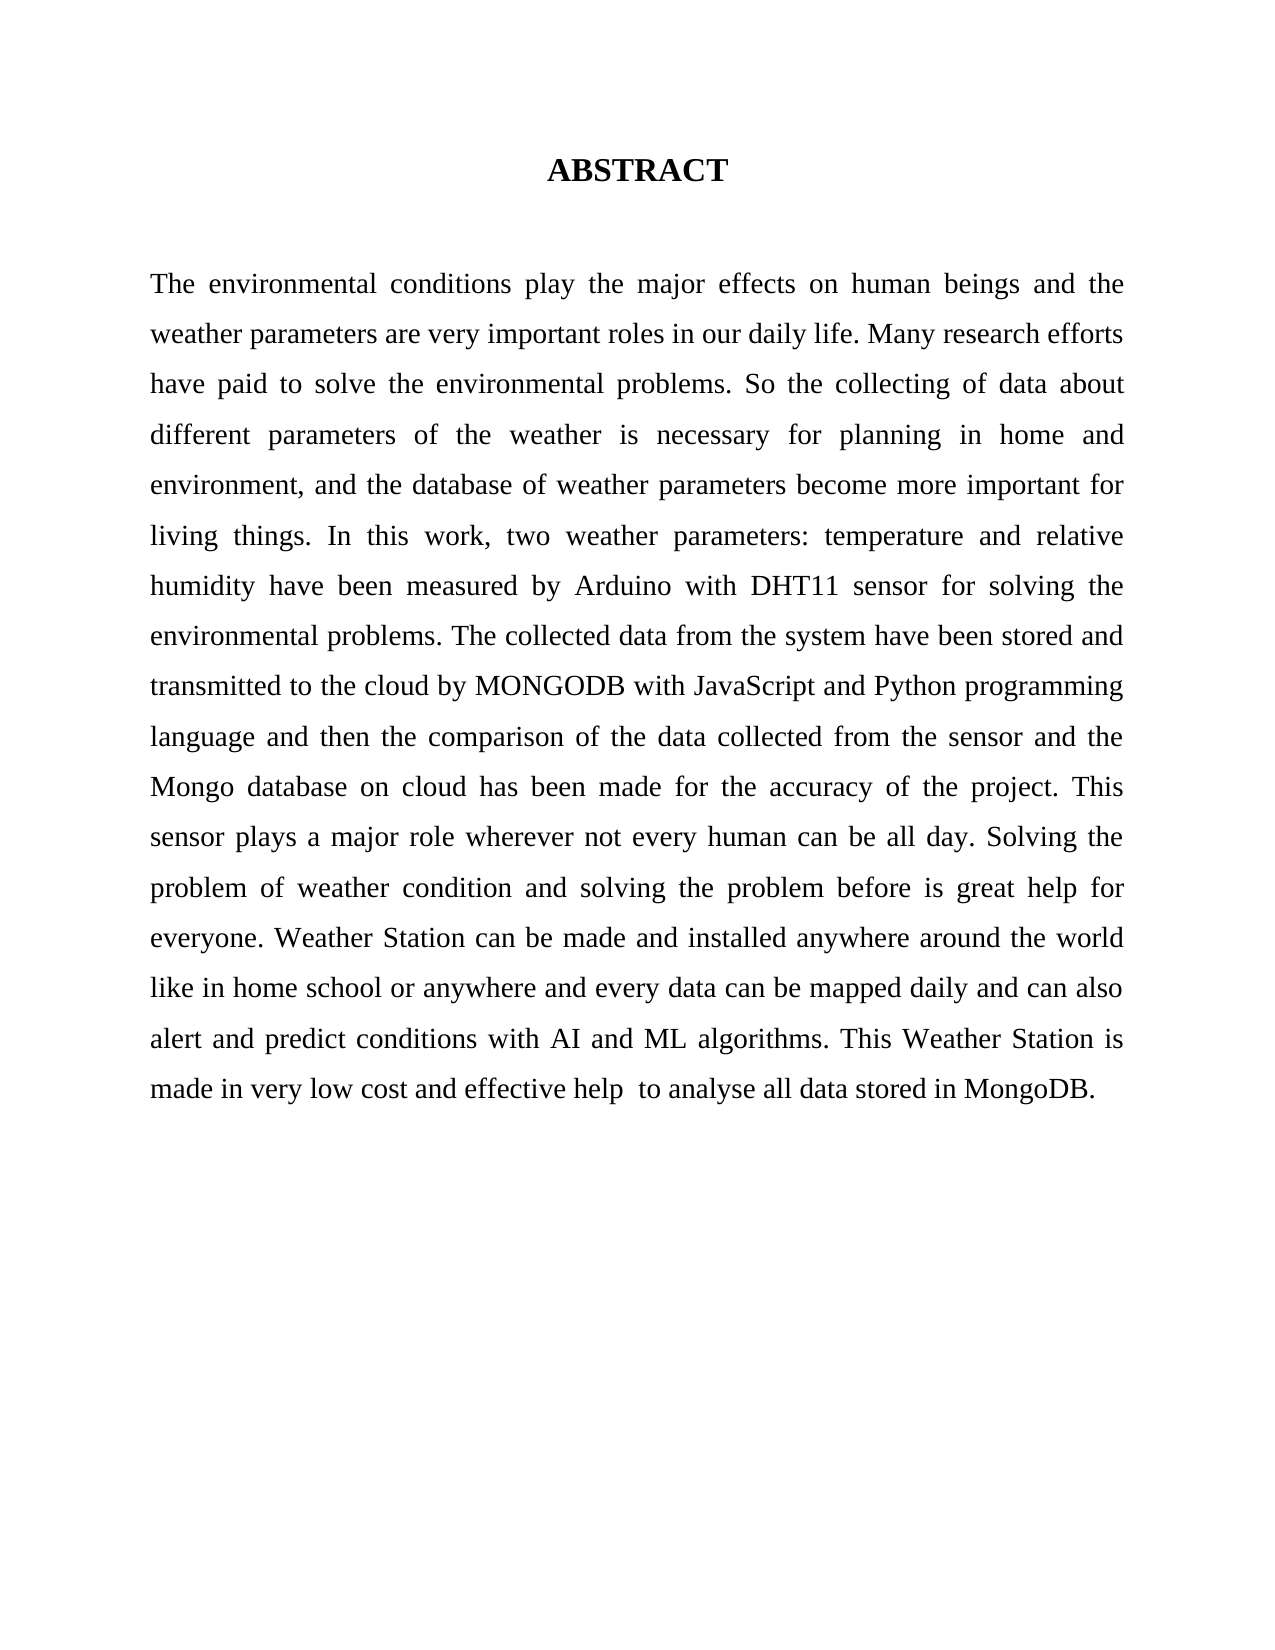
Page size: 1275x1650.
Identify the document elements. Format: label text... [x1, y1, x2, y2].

text ABSTRACT [150, 150, 1125, 188]
text The environmental conditions play the major effects on human beings and the weather parameters are very important roles in our daily life. Many research efforts have paid to solve the environmental problems. So the collecting of data about different parameters of the weather is necessary for planning in home and environment, and the database of weather parameters become more important for living things. In this work, two weather parameters: temperature and relative humidity have been measured by Arduino with DHT11 sensor for solving the environmental problems. The collected data from the system have been stored and transmitted to the cloud by MONGODB with JavaScript and Python programming language and then the comparison of the data collected from the sensor and the Mongo database on cloud has been made for the accuracy of the project. This sensor plays a major role wherever not every human can be all day. Solving the problem of weather condition and solving the problem before is great help for everyone. Weather Station can be made and installed anywhere around the world like in home school or anywhere and every data can be mapped daily and can also alert and predict conditions with AI and ML algorithms. This Weather Station is made in very low cost and effective help to analyse all data stored in MongoDB. [150, 266, 1125, 1104]
